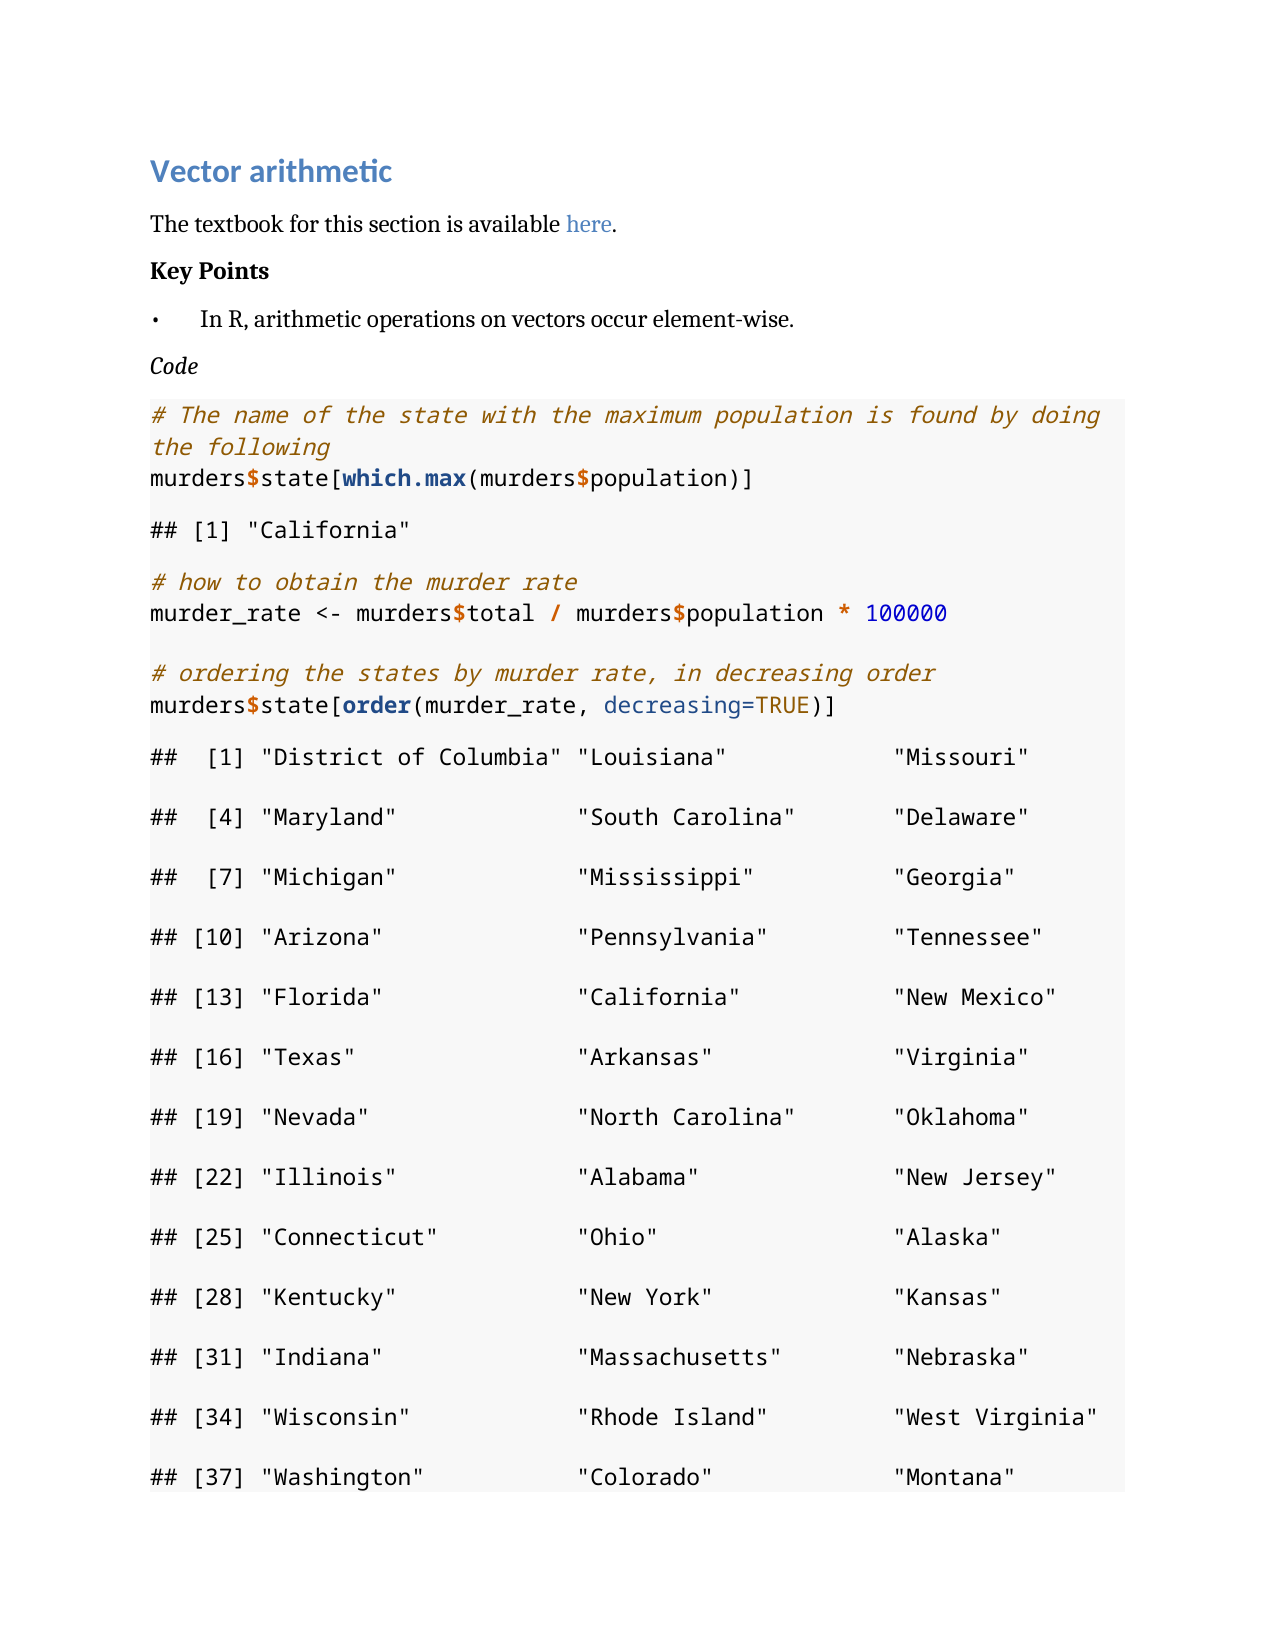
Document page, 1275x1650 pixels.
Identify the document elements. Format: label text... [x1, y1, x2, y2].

text # The name of the state with the maximum population is found by doing the following murders$state[which.max(murders$population)] [150, 399, 1125, 493]
subtitle Vector arithmetic [150, 150, 1125, 191]
text Code [150, 352, 1125, 381]
list In R, arithmetic operations on vectors occur element-wise. [150, 304, 1125, 333]
text Key Points [150, 257, 1125, 286]
text The textbook for this section is available here. [150, 209, 1125, 238]
text ## [1] "California" [150, 514, 1125, 545]
text # how to obtain the murder rate murder_rate <- murders$total / murders$population * 100000 # ordering the states by murder rate, in decreasing order murders$state[order(murder_rate, decreasing=TRUE)] [150, 566, 1125, 720]
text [150, 741, 1125, 1492]
